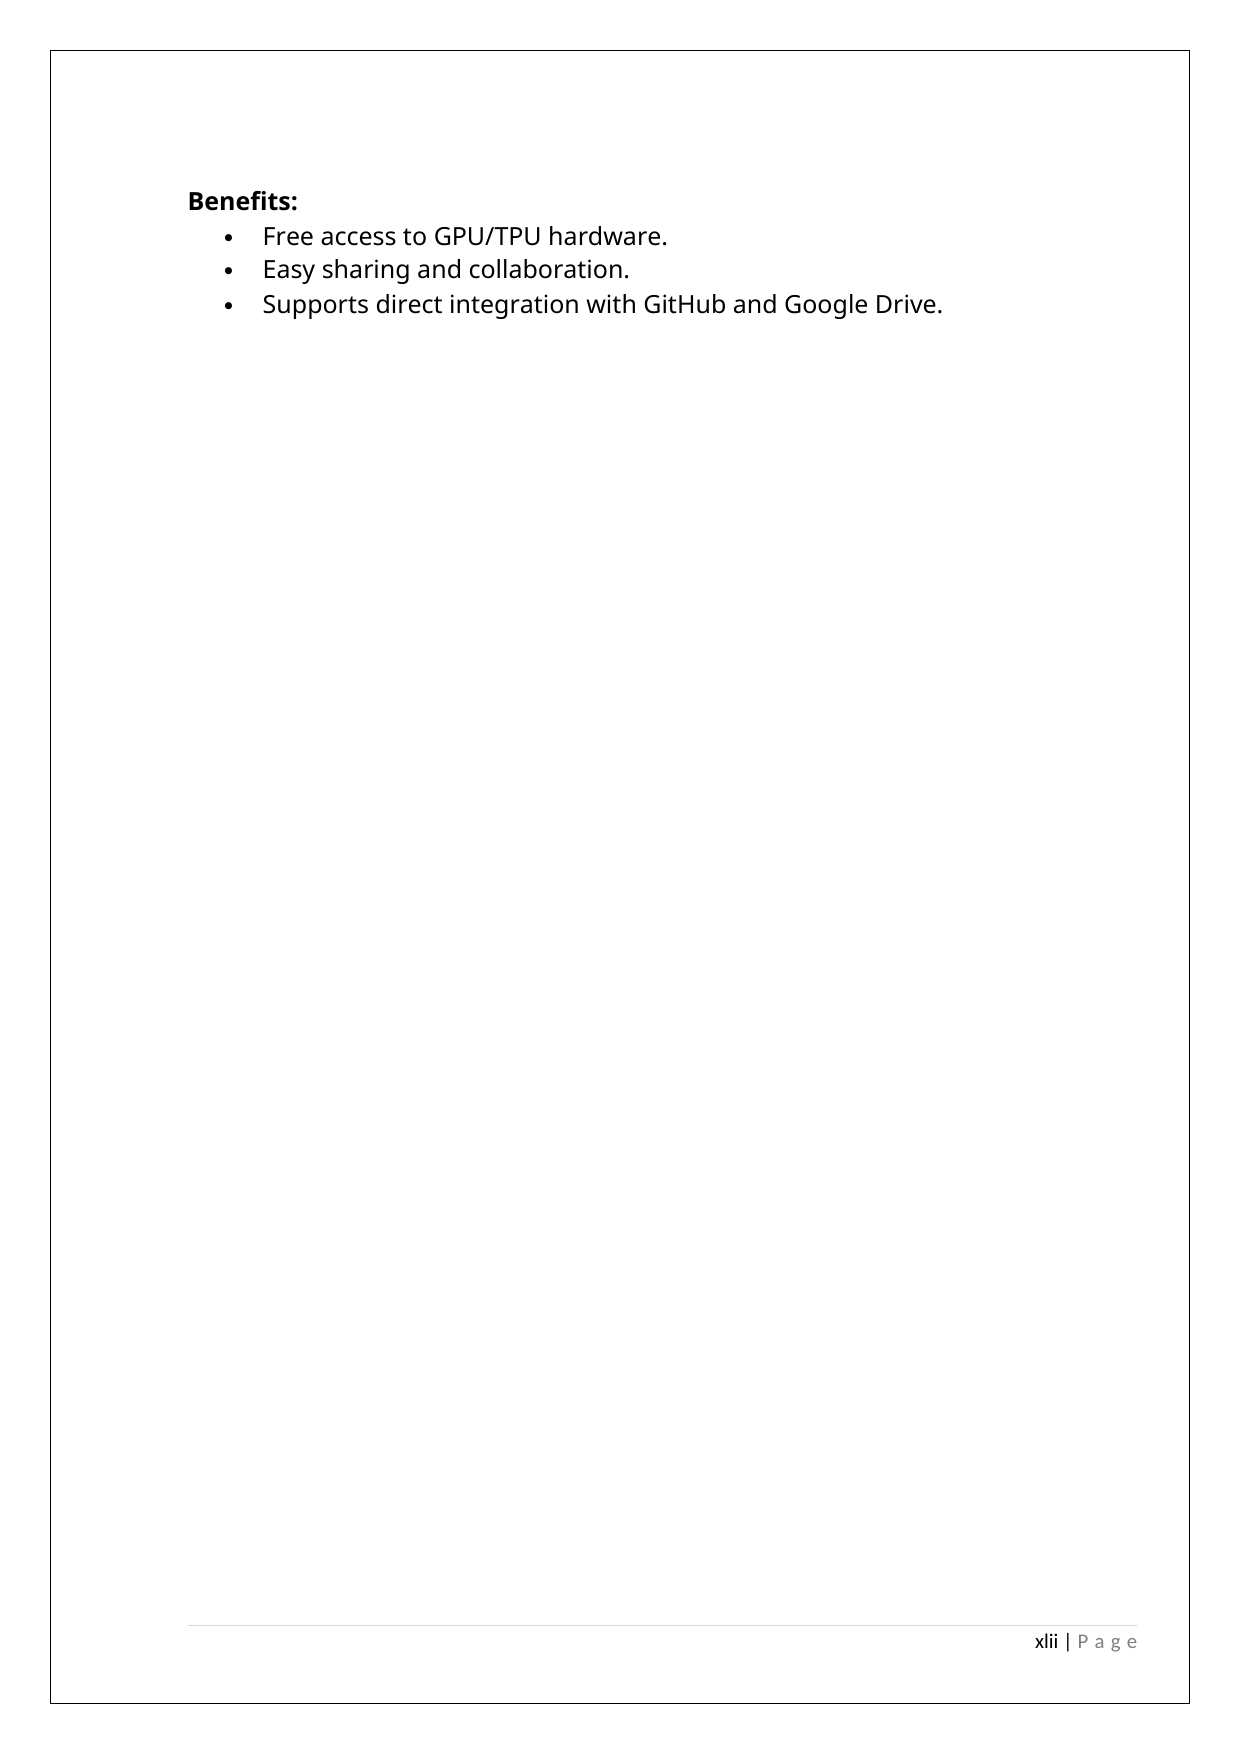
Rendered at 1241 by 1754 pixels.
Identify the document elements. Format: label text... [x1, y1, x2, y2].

text Benefits: [187, 184, 1137, 218]
list Supports direct integration with GitHub and Google Drive. [225, 286, 1137, 320]
list Free access to GPU/TPU hardware. [225, 218, 1137, 252]
list Easy sharing and collaboration. [225, 252, 1137, 286]
